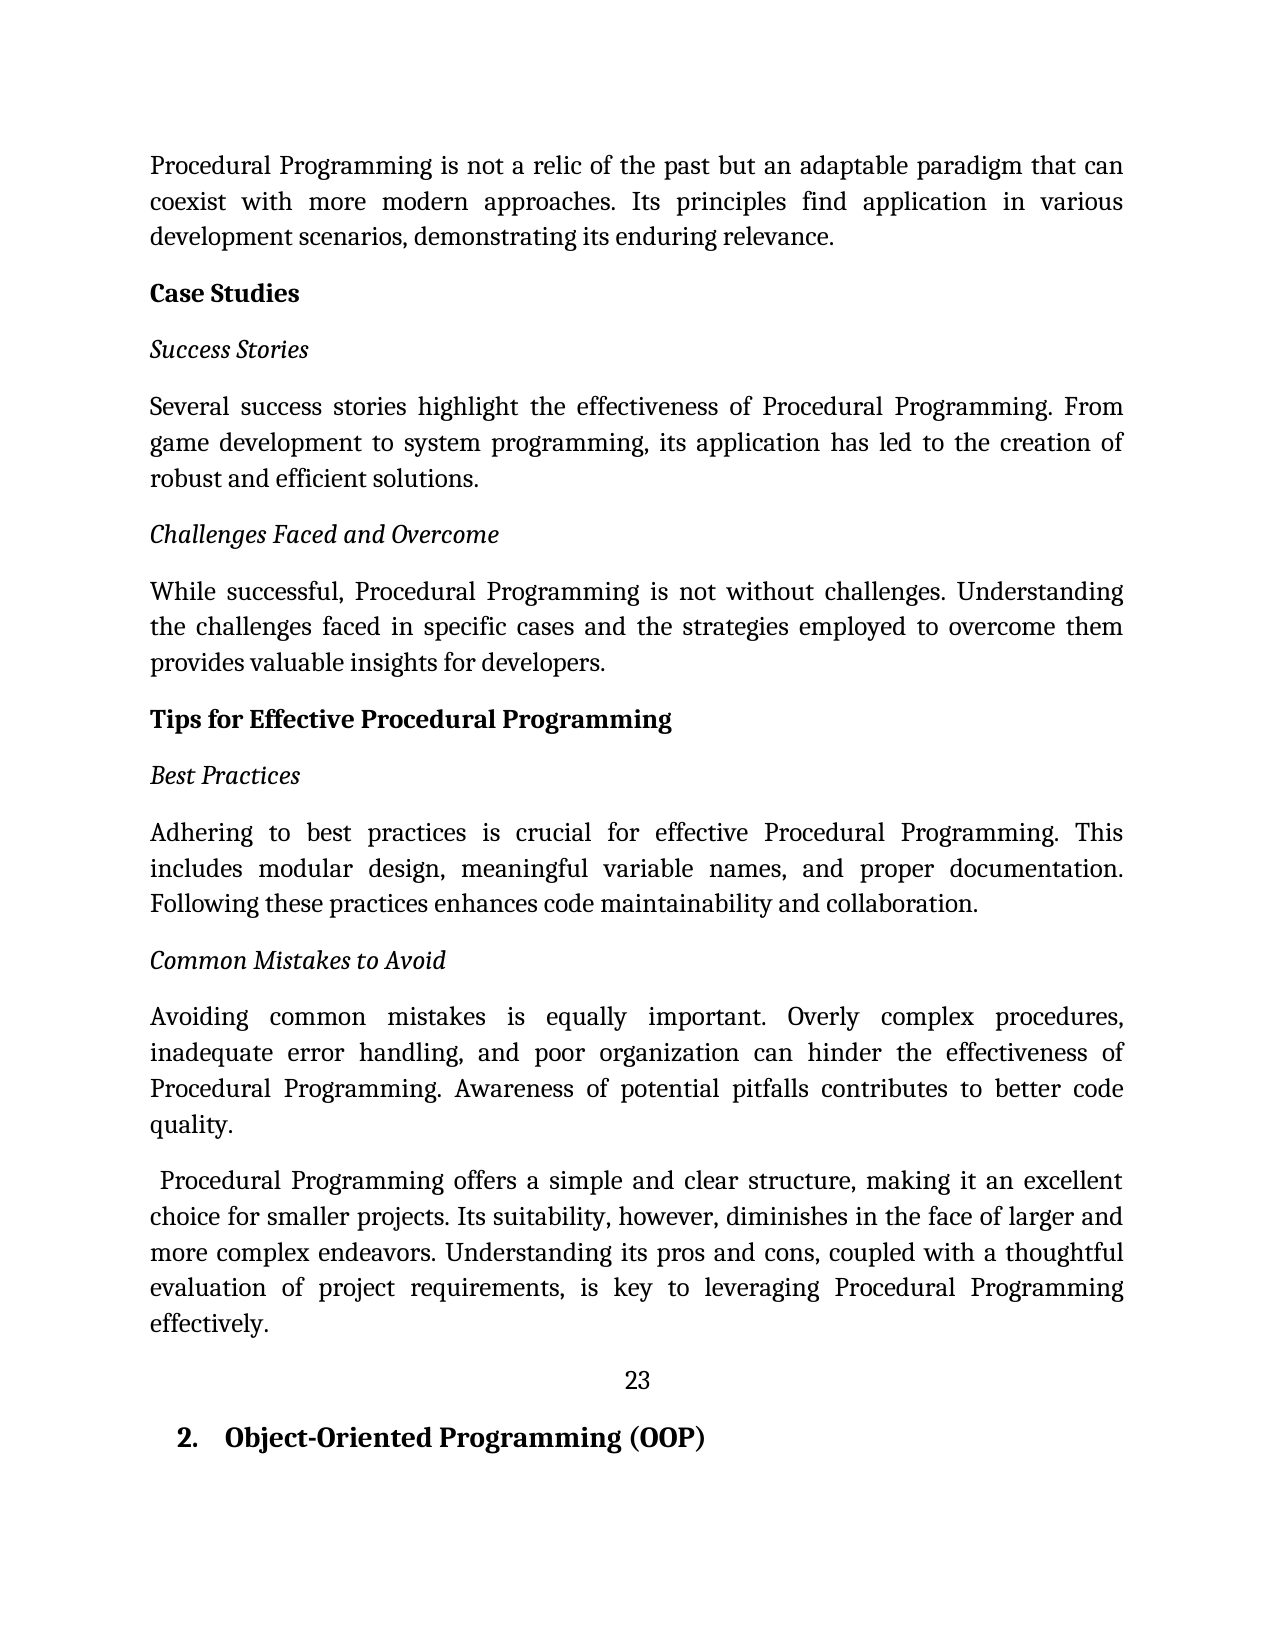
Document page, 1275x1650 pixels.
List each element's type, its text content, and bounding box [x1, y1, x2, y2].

text Avoiding common mistakes is equally important. Overly complex procedures, inadequate error handling, and poor organization can hinder the effectiveness of Procedural Programming. Awareness of potential pitfalls contributes to better code quality. [150, 1001, 1125, 1140]
text Tips for Effective Procedural Programming [150, 704, 1125, 735]
text Procedural Programming offers a simple and clear structure, making it an excellent choice for smaller projects. Its suitability, however, diminishes in the face of larger and more complex endeavors. Understanding its pros and cons, coupled with a thoughtful evaluation of project requirements, is key to leveraging Procedural Programming effectively. [150, 1165, 1125, 1339]
text Challenges Faced and Overcome [150, 519, 1125, 550]
list Object-Oriented Programming (OOP) [187, 1421, 1125, 1455]
text Several success stories highlight the effectiveness of Procedural Programming. From game development to system programming, its application has led to the creation of robust and efficient solutions. [150, 391, 1125, 494]
text While successful, Procedural Programming is not without challenges. Understanding the challenges faced in specific cases and the strategies employed to overcome them provides valuable insights for developers. [150, 576, 1125, 678]
text Success Stories [150, 334, 1125, 366]
text 23 [150, 1365, 1125, 1396]
text Procedural Programming is not a relic of the past but an adaptable paradigm that can coexist with more modern approaches. Its principles find application in various development scenarios, demonstrating its enduring relevance. [150, 150, 1125, 253]
text Adhering to best practices is crucial for effective Procedural Programming. This includes modular design, meaningful variable names, and proper documentation. Following these practices enhances code maintainability and collaboration. [150, 817, 1125, 919]
text Case Studies [150, 278, 1125, 309]
text Common Mistakes to Avoid [150, 945, 1125, 976]
text Best Practices [150, 760, 1125, 791]
